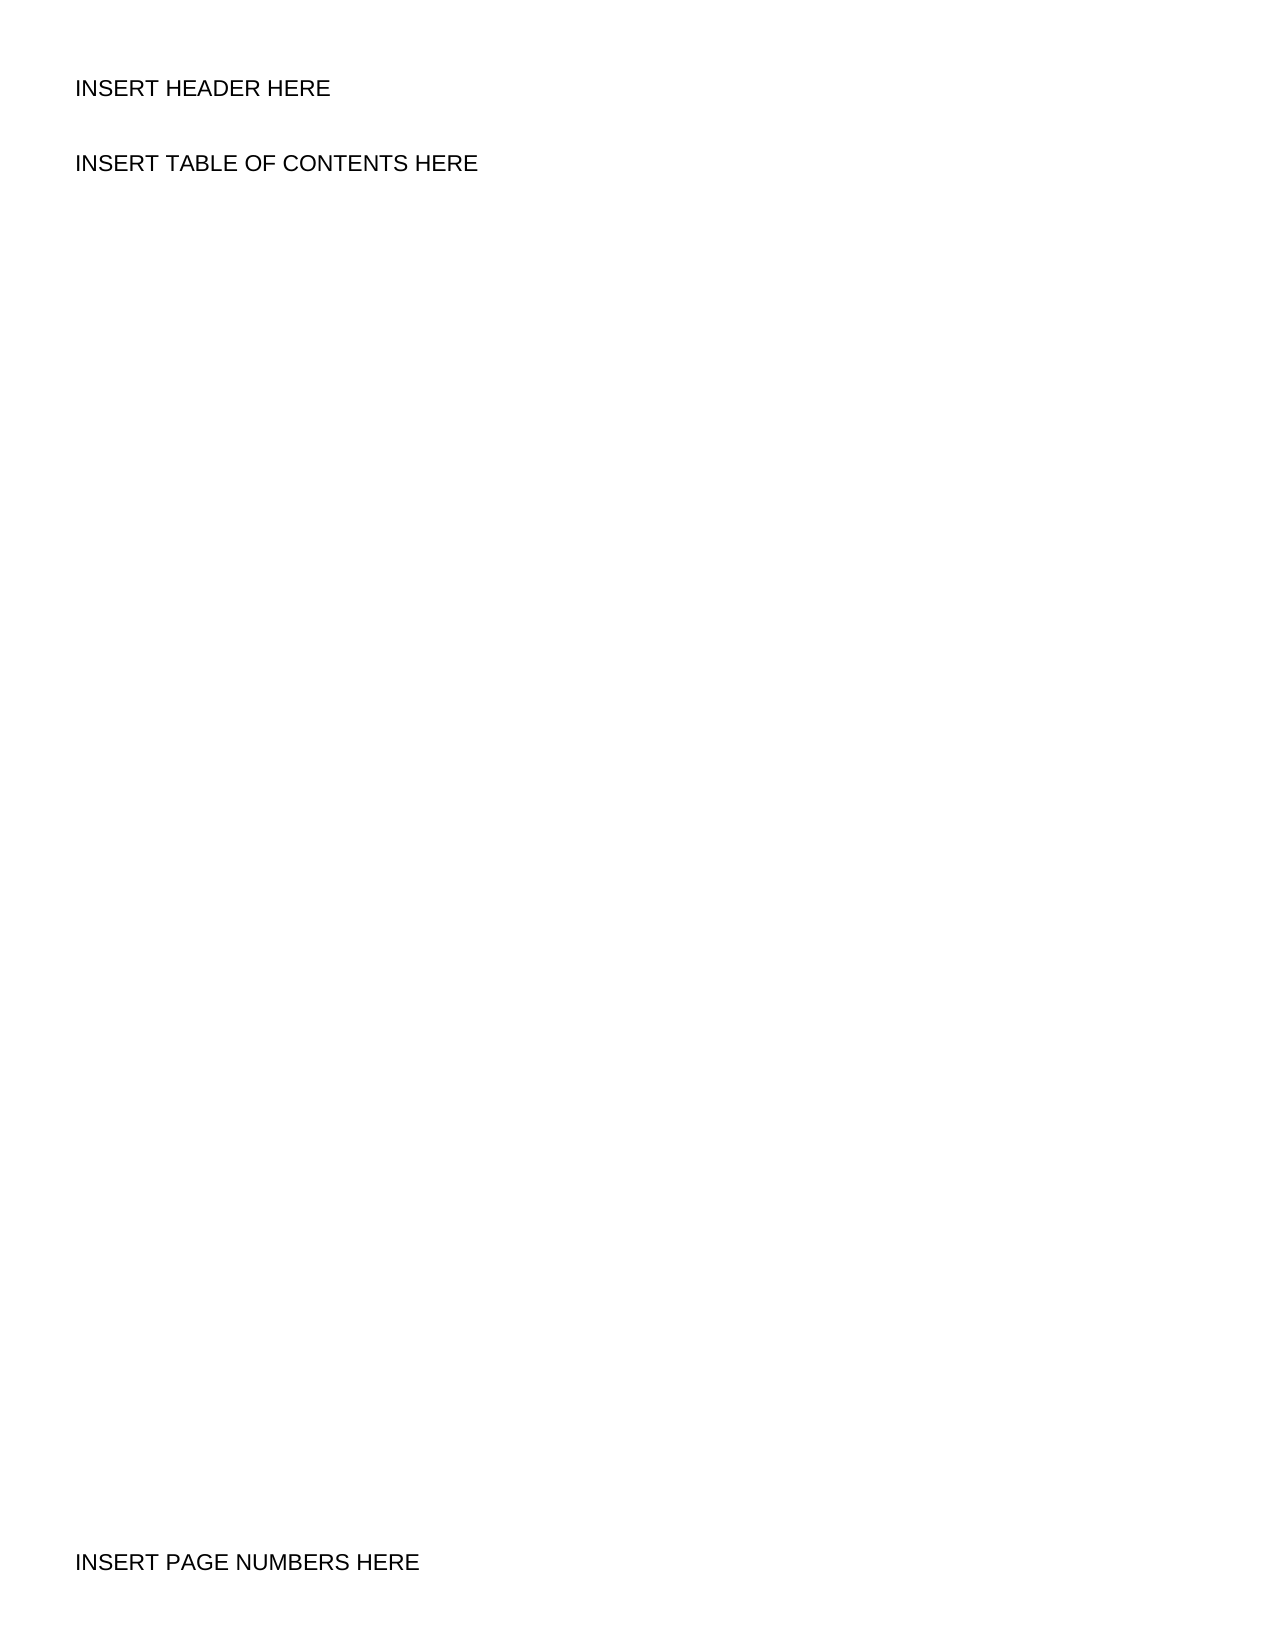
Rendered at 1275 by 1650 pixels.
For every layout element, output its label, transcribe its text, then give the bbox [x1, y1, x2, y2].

text INSERT TABLE OF CONTENTS HERE [75, 150, 1170, 176]
